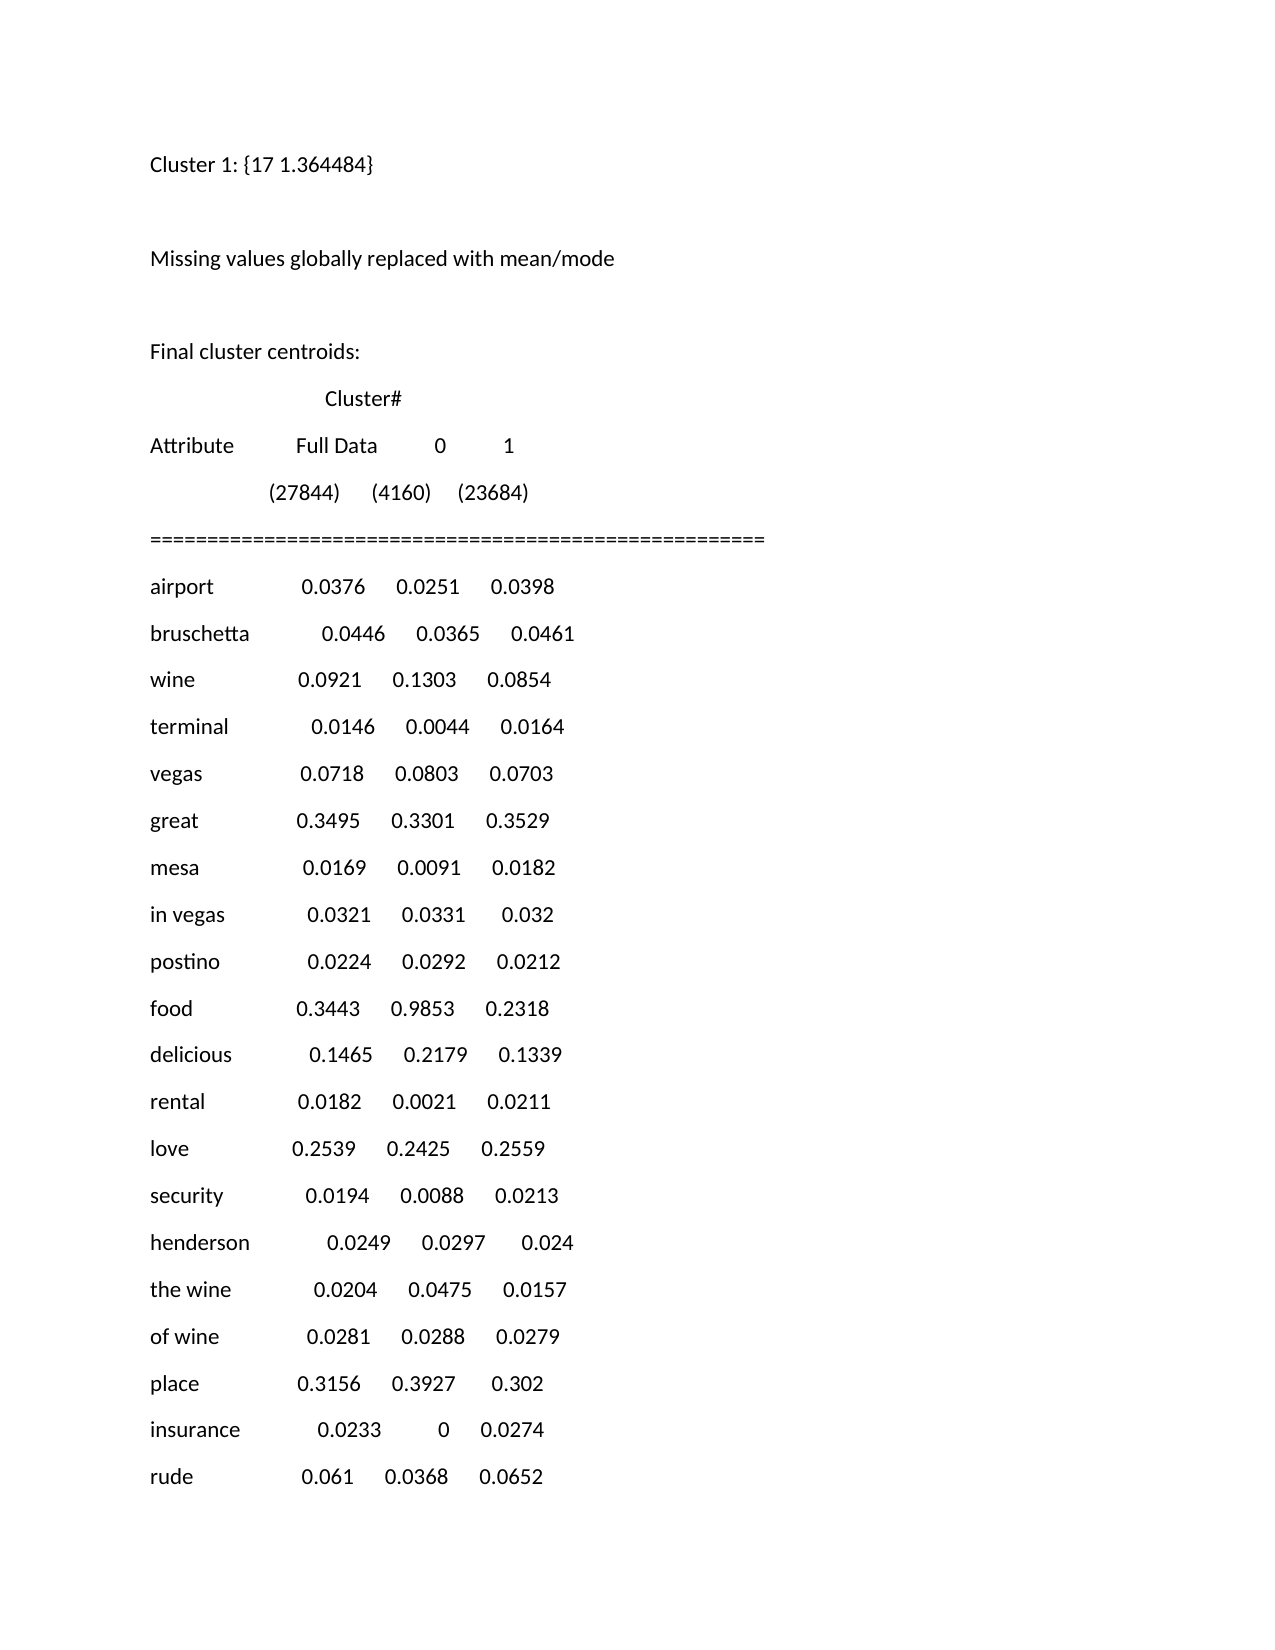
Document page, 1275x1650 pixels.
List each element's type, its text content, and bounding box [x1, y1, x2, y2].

text place 0.3156 0.3927 0.302 [150, 1369, 1125, 1397]
text delicious 0.1465 0.2179 0.1339 [150, 1041, 1125, 1069]
text rental 0.0182 0.0021 0.0211 [150, 1087, 1125, 1116]
text Cluster# [150, 384, 1125, 412]
text great 0.3495 0.3301 0.3529 [150, 806, 1125, 834]
text mesa 0.0169 0.0091 0.0182 [150, 853, 1125, 881]
text Missing values globally replaced with mean/mode [150, 244, 1125, 272]
text in vegas 0.0321 0.0331 0.032 [150, 900, 1125, 928]
text Attribute Full Data 0 1 [150, 431, 1125, 459]
text airport 0.0376 0.0251 0.0398 [150, 572, 1125, 600]
text love 0.2539 0.2425 0.2559 [150, 1134, 1125, 1162]
text postino 0.0224 0.0292 0.0212 [150, 947, 1125, 975]
text insurance 0.0233 0 0.0274 [150, 1416, 1125, 1444]
text security 0.0194 0.0088 0.0213 [150, 1181, 1125, 1209]
text terminal 0.0146 0.0044 0.0164 [150, 712, 1125, 741]
text ====================================================== [150, 525, 1125, 553]
text henderson 0.0249 0.0297 0.024 [150, 1228, 1125, 1256]
text (27844) (4160) (23684) [150, 478, 1125, 506]
text food 0.3443 0.9853 0.2318 [150, 994, 1125, 1022]
text rude 0.061 0.0368 0.0652 [150, 1462, 1125, 1491]
text vegas 0.0718 0.0803 0.0703 [150, 759, 1125, 787]
text the wine 0.0204 0.0475 0.0157 [150, 1275, 1125, 1303]
text wine 0.0921 0.1303 0.0854 [150, 666, 1125, 694]
text Final cluster centroids: [150, 337, 1125, 366]
text Cluster 1: {17 1.364484} [150, 150, 1125, 178]
text of wine 0.0281 0.0288 0.0279 [150, 1322, 1125, 1350]
text bruschetta 0.0446 0.0365 0.0461 [150, 619, 1125, 647]
